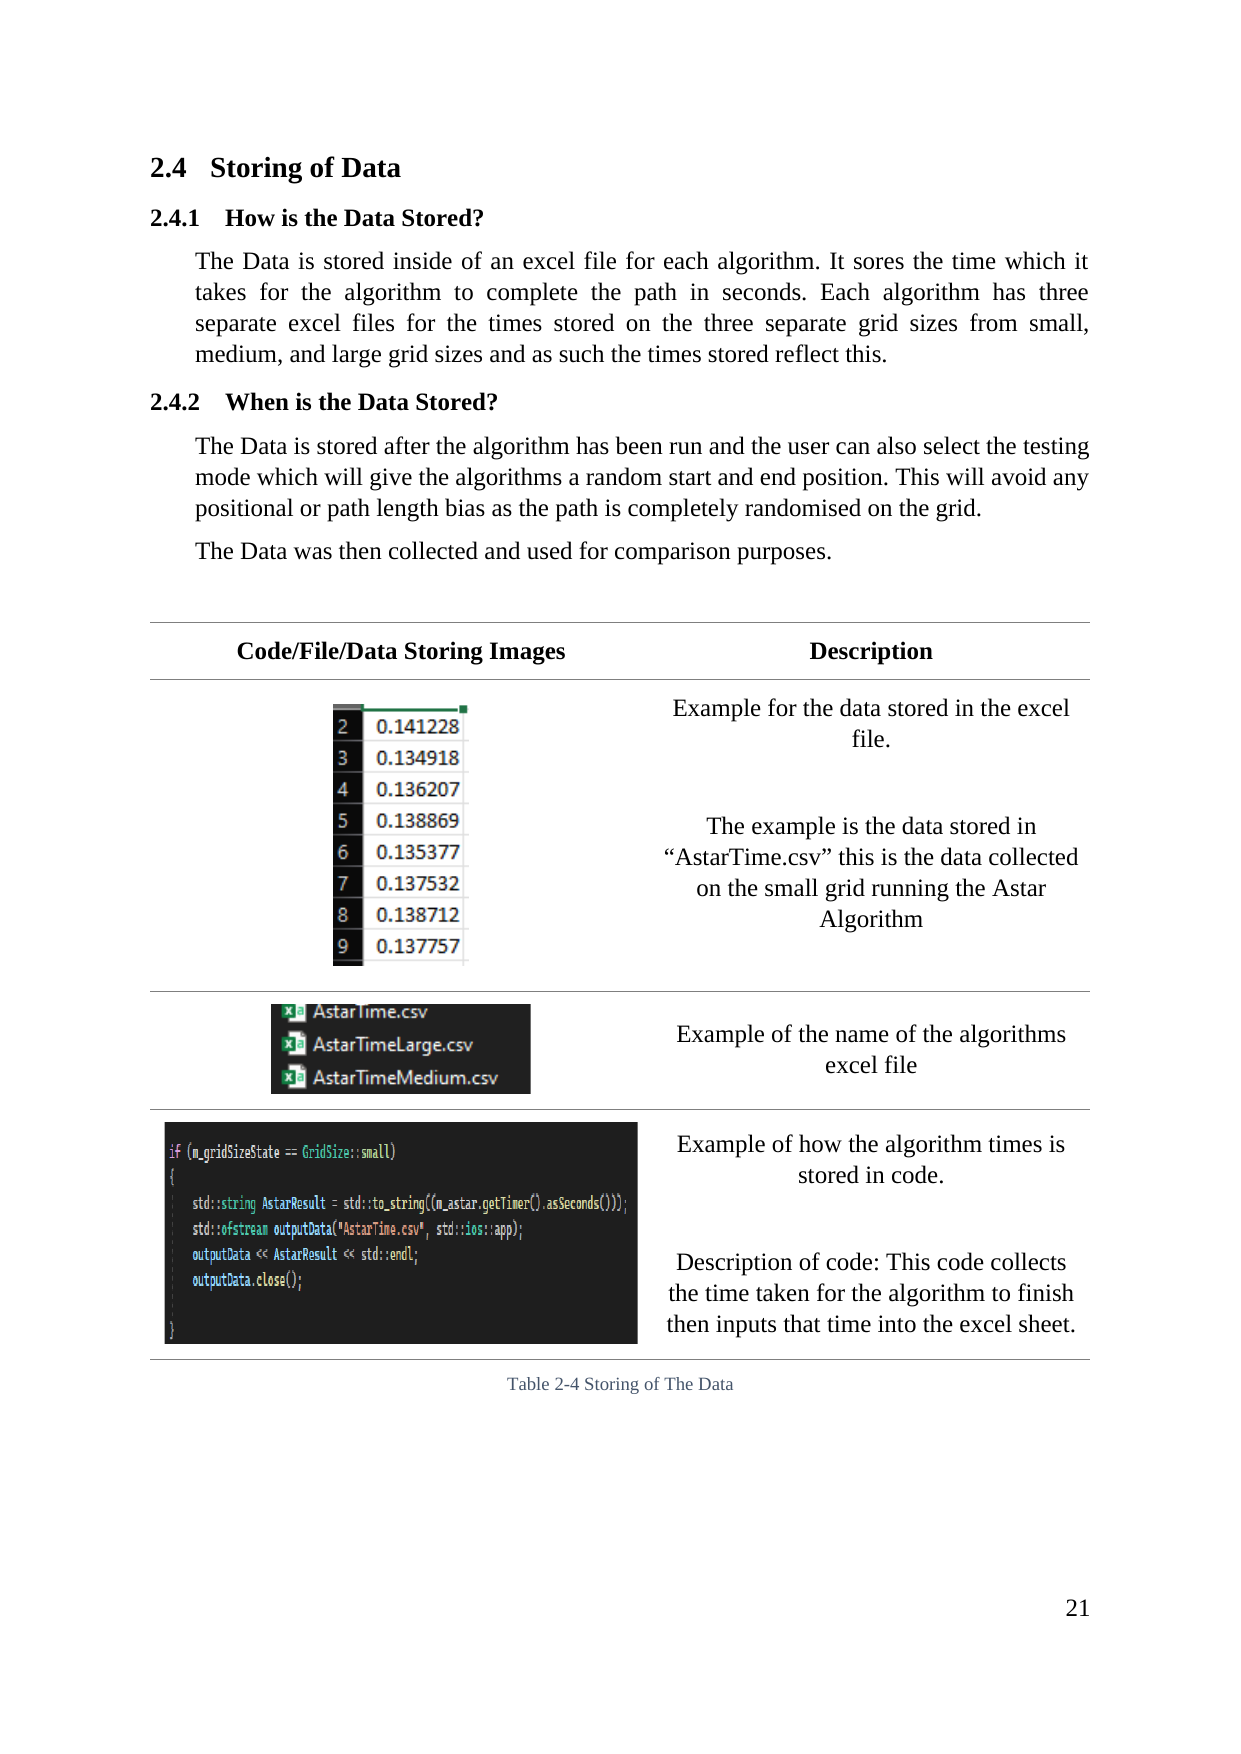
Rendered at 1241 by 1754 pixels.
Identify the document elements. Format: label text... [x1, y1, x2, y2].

table_header Description [652, 623, 1090, 679]
table_cell Example of how the algorithm times is stored in code. Description of code: This code collects the time taken for the algorithm to finish then inputs that time into the excel sheet. [652, 1110, 1090, 1359]
table_cell [150, 1110, 652, 1359]
table_cell Example for the data stored in the excel file. The example is the data stored in “AstarTime.csv” this is the data collected on the small grid running the Astar Algorithm [652, 680, 1090, 991]
table_header Code/File/Data Storing Images [150, 623, 652, 679]
picture [271, 1004, 531, 1094]
table_cell Example of the name of the algorithms excel file [652, 992, 1090, 1109]
text The Data is stored inside of an excel file for each algorithm. It sores the time which it takes for the algorithm to complete the path in seconds. Each algorithm has three separate excel files for the times stored on the three separate grid sizes from small, medium, and large grid sizes and as such the times stored reflect this. [195, 246, 1090, 368]
picture [333, 704, 469, 966]
text Table 2-4 Storing of The Data [150, 1372, 1090, 1394]
table_cell [150, 680, 652, 991]
subtitle Storing of Data [150, 150, 1090, 183]
subtitle When is the Data Stored? [150, 387, 1090, 416]
table_cell [150, 992, 652, 1109]
picture [164, 1122, 638, 1344]
text The Data is stored after the algorithm has been run and the user can also select the testing mode which will give the algorithms a random start and end position. This will avoid any positional or path length bias as the path is completely randomised on the grid. [195, 431, 1090, 522]
subtitle How is the Data Stored? [150, 203, 1090, 232]
text The Data was then collected and used for comparison purposes. [195, 536, 1090, 565]
